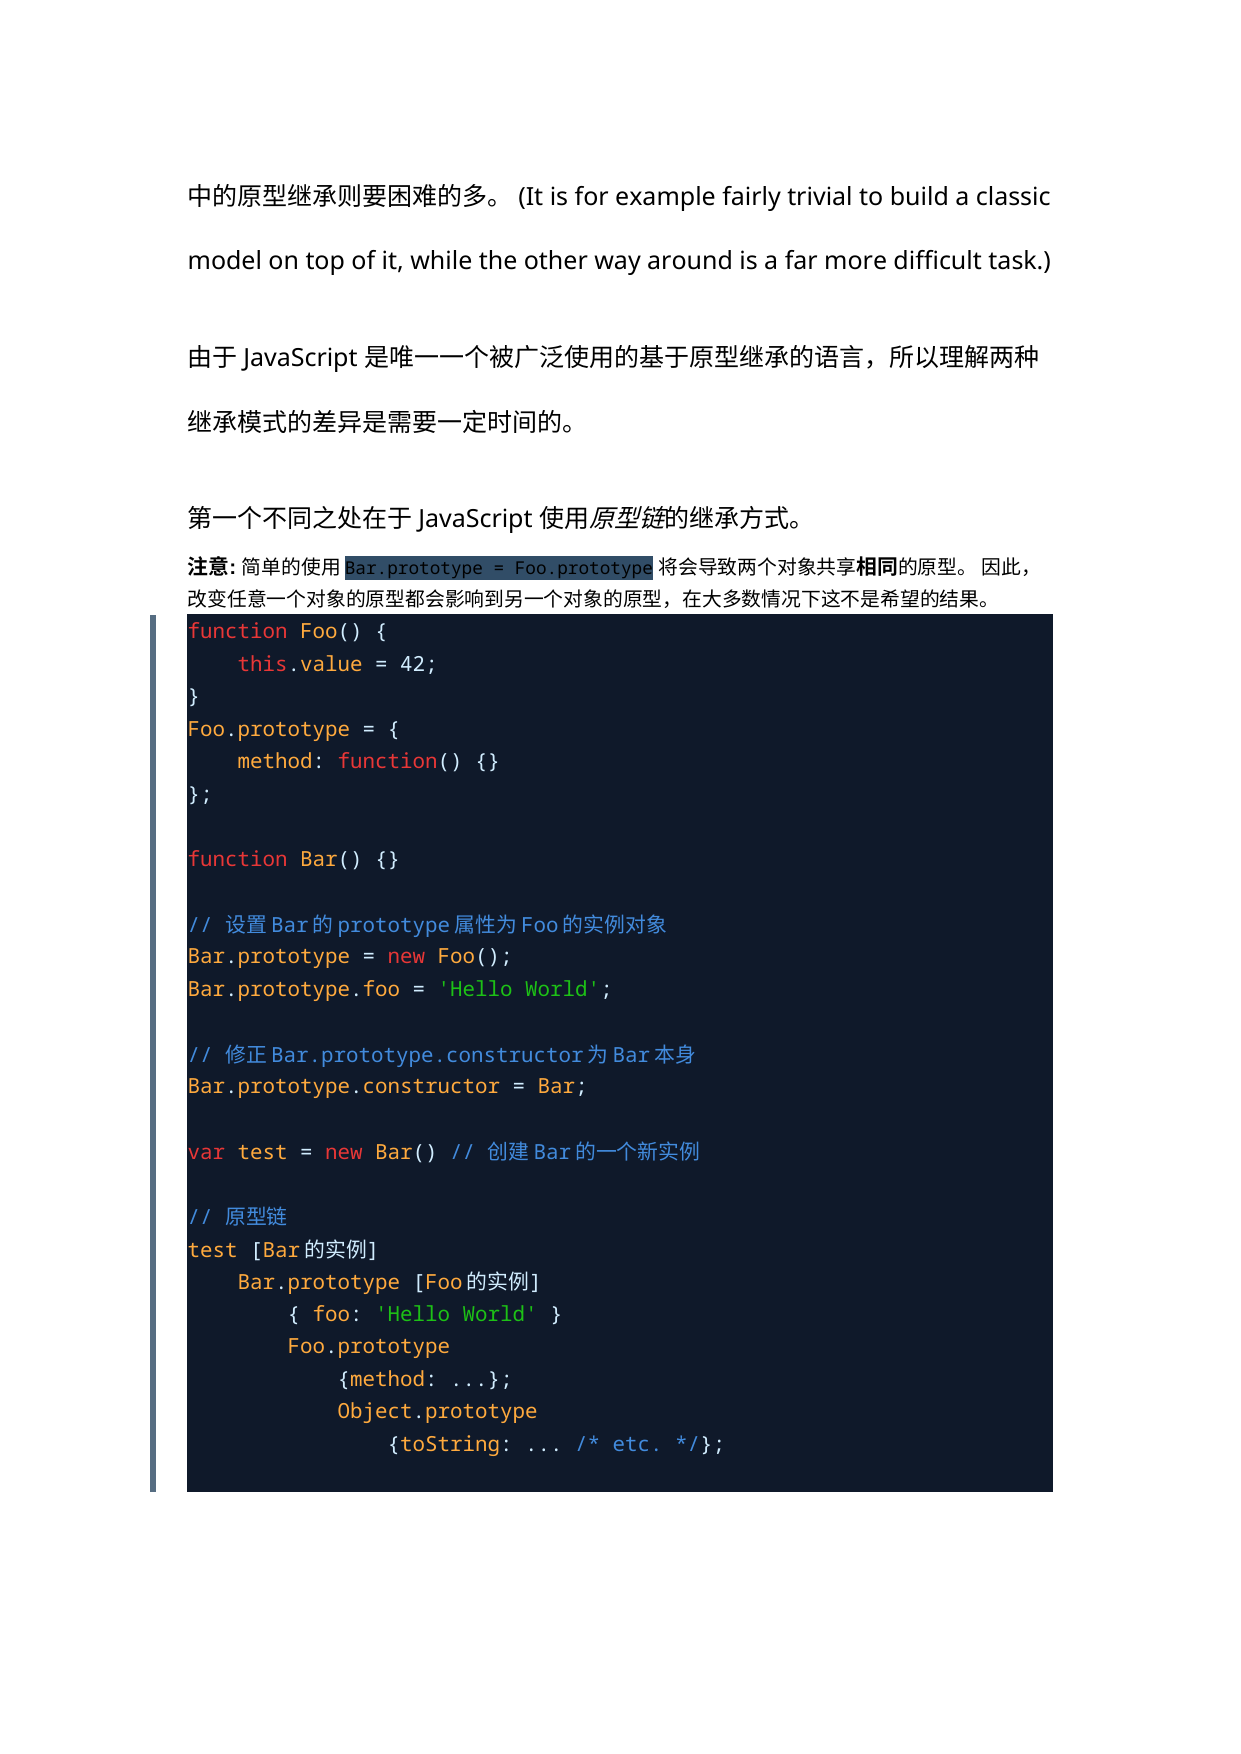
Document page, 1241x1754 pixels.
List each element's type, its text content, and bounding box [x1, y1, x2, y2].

text function Foo() { this.value = 42; } Foo.prototype = { method: function() {} }; function Bar() {} // 设置Bar的prototype属性为Foo的实例对象 Bar.prototype = new Foo(); Bar.prototype.foo = 'Hello World'; // 修正Bar.prototype.constructor为Bar本身 Bar.prototype.constructor = Bar; var test = new Bar() // 创建Bar的一个新实例 // 原型链 test [Bar的实例] Bar.prototype [Foo的实例] { foo: 'Hello World' } Foo.prototype {method: ...}; Object.prototype {toString: ... /* etc. */}; [187, 614, 1053, 1492]
text 由于 JavaScript 是唯一一个被广泛使用的基于原型继承的语言，所以理解两种继承模式的差异是需要一定时间的。 [187, 323, 1053, 453]
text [187, 162, 1053, 292]
text 第一个不同之处在于 JavaScript 使用原型链的继承方式。 [187, 484, 1053, 549]
text 注意: 简单的使用Bar.prototype = Foo.prototype 将会导致两个对象共享相同的原型。 因此，改变任意一个对象的原型都会影响到另一个对象的原型，在大多数情况下这不是希望的结果。 [187, 549, 1053, 614]
